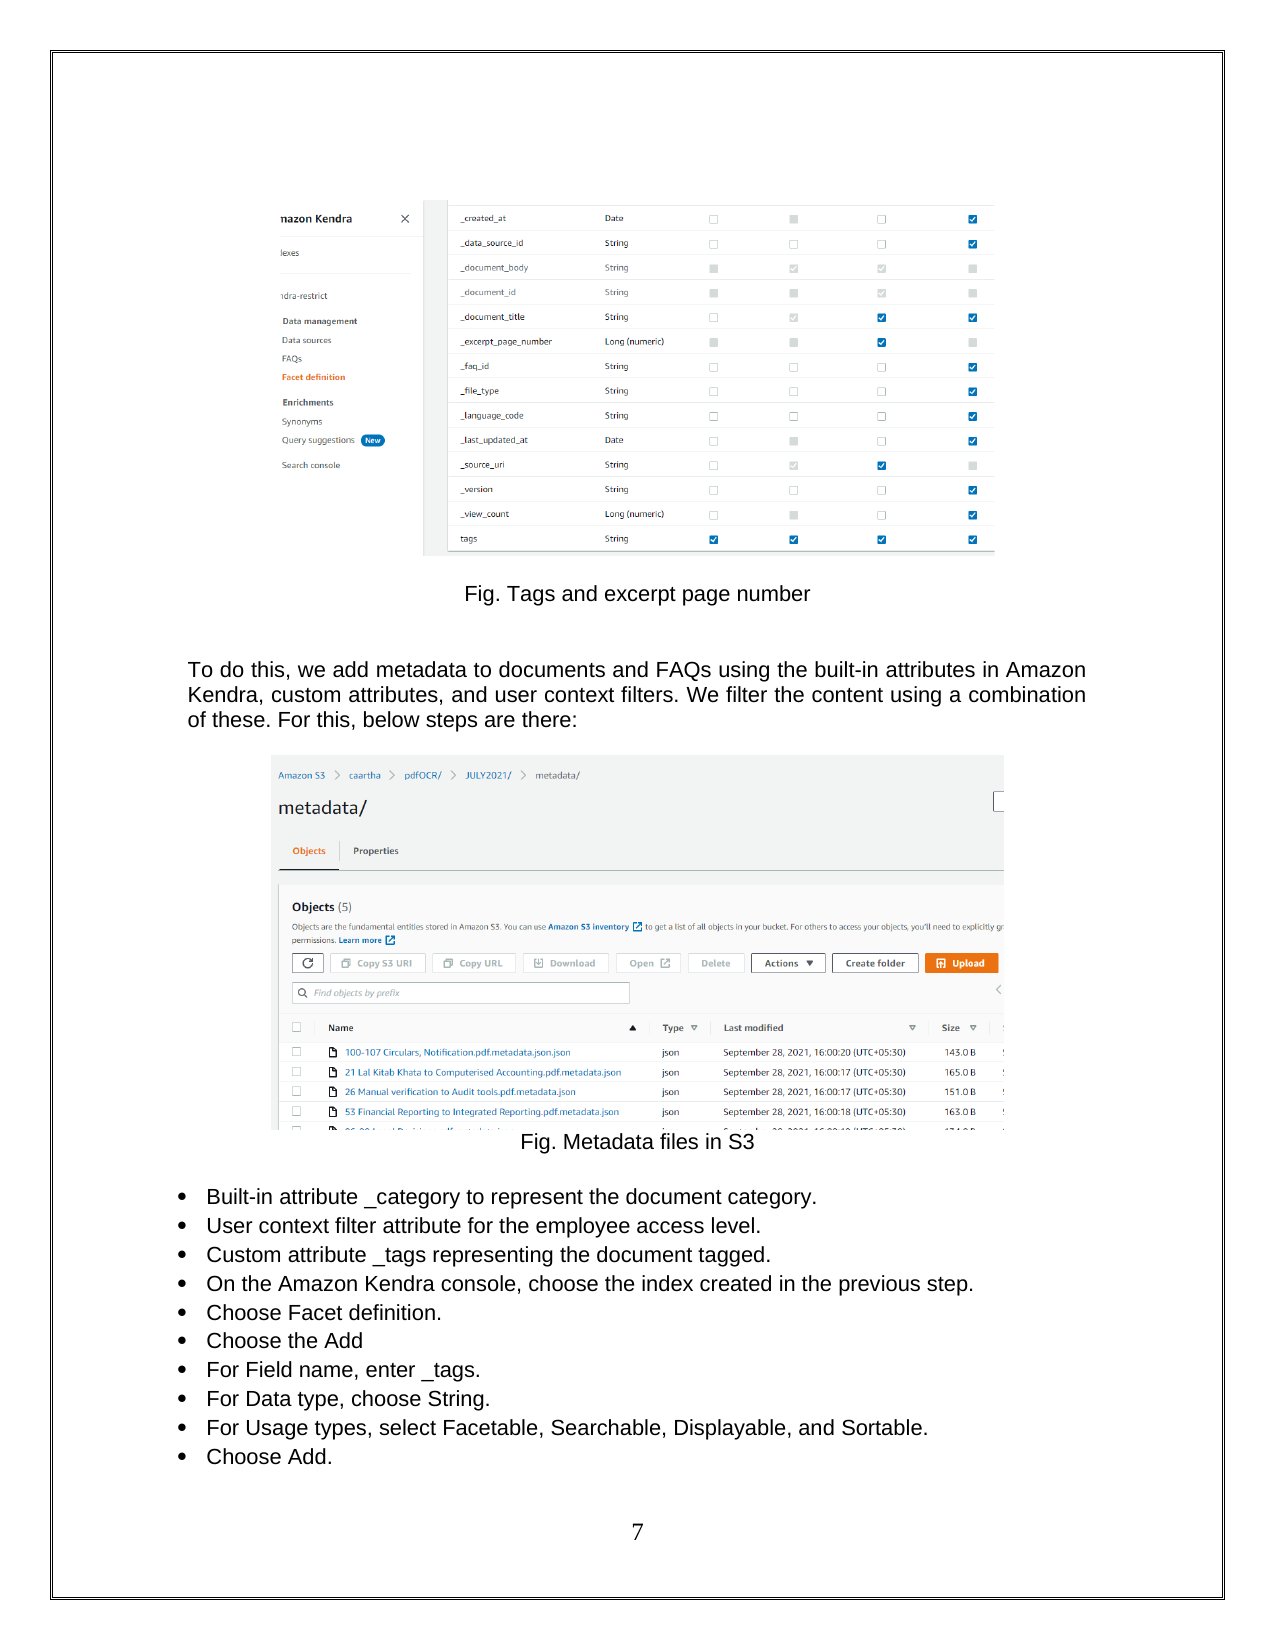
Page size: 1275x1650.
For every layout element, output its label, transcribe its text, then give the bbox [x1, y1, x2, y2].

list On the Amazon Kendra console, choose the index created in the previous step. [178, 1271, 1162, 1296]
list Choose Add. [178, 1444, 1162, 1469]
text Fig. Metadata files in S3 [112, 1129, 1162, 1154]
list Custom attribute _tags representing the document tagged. [178, 1242, 1162, 1267]
list For Data type, choose String. [178, 1386, 1162, 1412]
list Built-in attribute _category to represent the document category. [178, 1184, 1162, 1209]
list For Usage types, select Facetable, Searchable, Displayable, and Sortable. [178, 1415, 1162, 1441]
list Choose the Add [178, 1328, 1162, 1354]
list For Field name, enter _tags. [178, 1357, 1162, 1383]
text To do this, we add metadata to documents and FAQs using the built-in attributes in Amazon Kendra, custom attributes, and user context filters. We filter the content using a combination of these. For this, below steps are there: [187, 657, 1087, 732]
list User context filter attribute for the employee access level. [178, 1213, 1162, 1238]
list Choose Facet definition. [178, 1299, 1162, 1325]
picture [271, 755, 1004, 1130]
picture [280, 200, 995, 556]
text Fig. Tags and excerpt page number [112, 581, 1162, 606]
